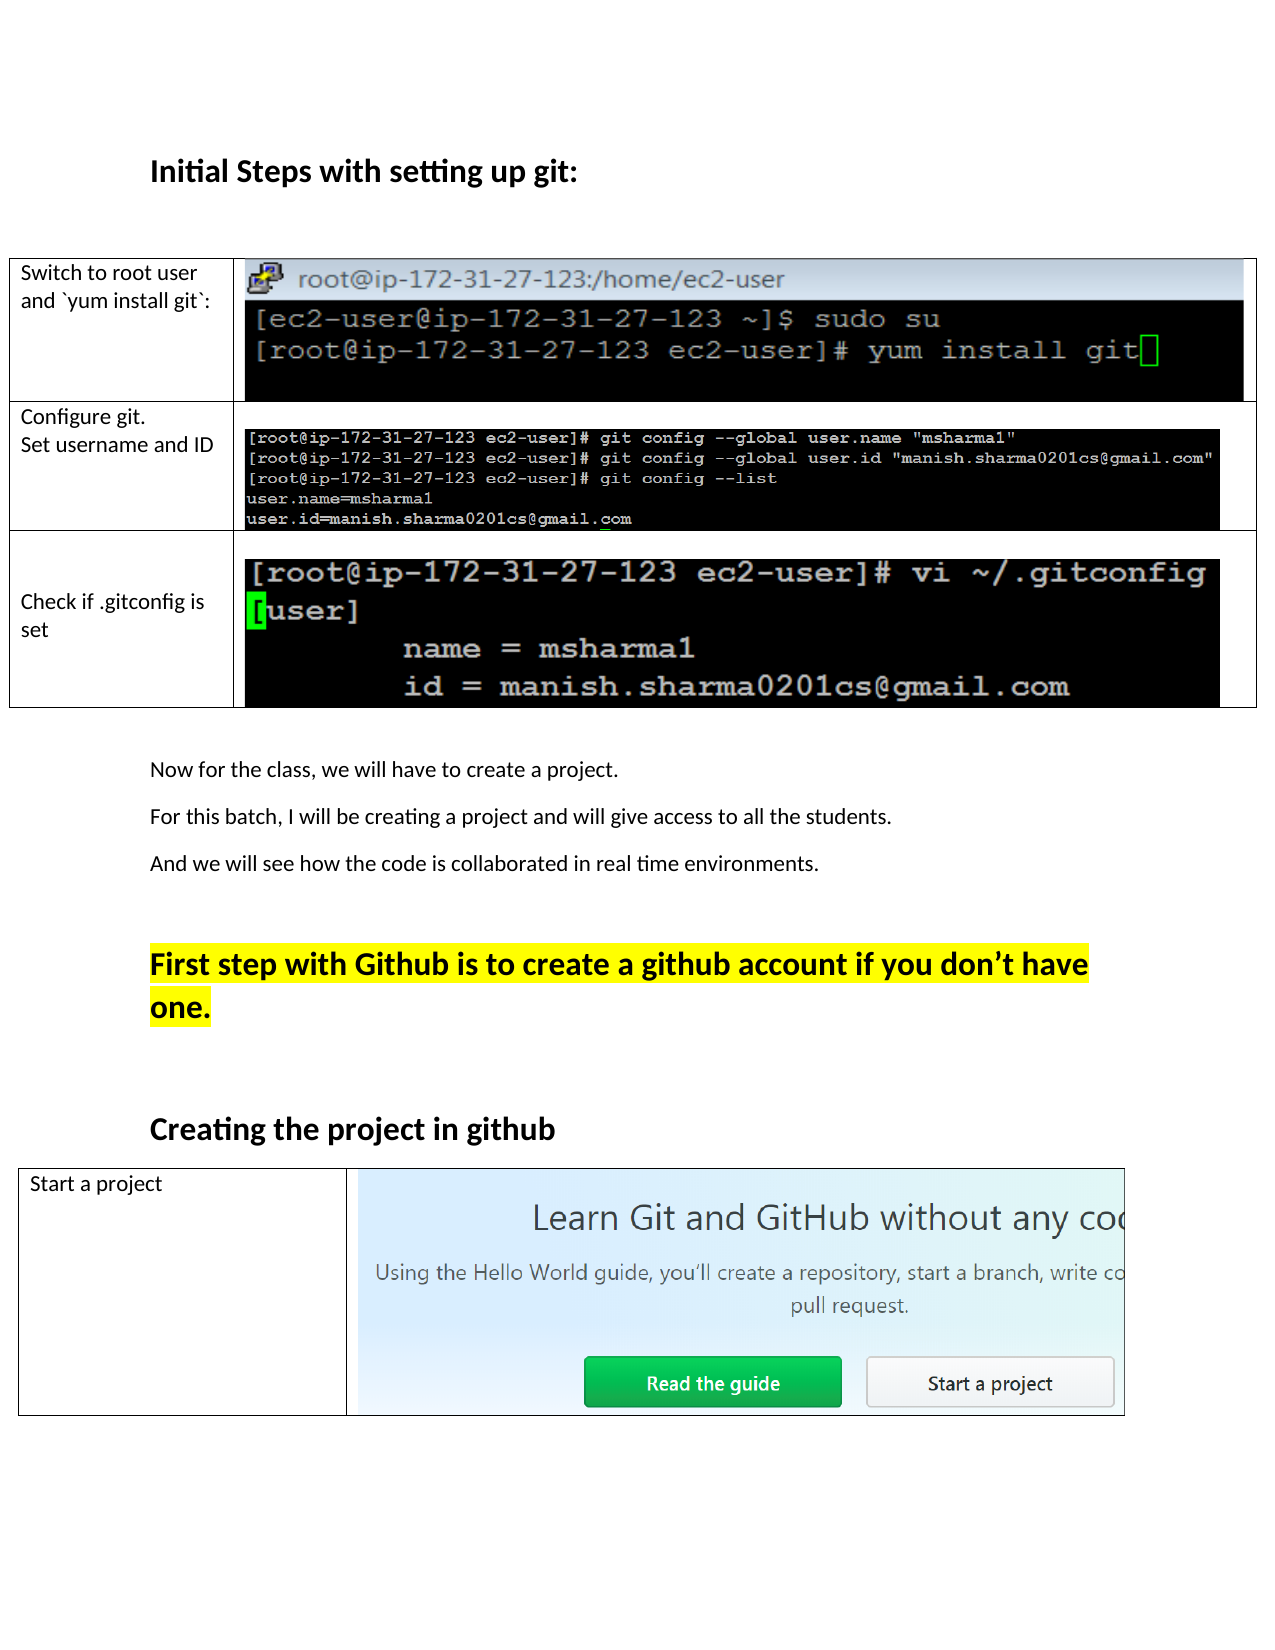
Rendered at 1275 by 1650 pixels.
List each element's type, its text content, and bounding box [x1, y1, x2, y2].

text First step with Github is to create a github account if you don’t have one. [150, 942, 1125, 1027]
text Creating the project in github [150, 1108, 1125, 1148]
picture [244, 429, 1220, 530]
text Now for the class, we will have to create a project. [150, 755, 1125, 783]
table_header [347, 1169, 358, 1414]
table_cell Check if .gitconfig is set [10, 531, 233, 707]
text And we will see how the code is collaborated in real time environments. [150, 849, 1125, 877]
table_cell [234, 402, 1256, 530]
table_cell [234, 531, 1256, 707]
table_header [1244, 259, 1256, 401]
picture [358, 1169, 1125, 1415]
table_header Switch to root user and `yum install git`: [10, 259, 233, 401]
picture [244, 258, 1244, 401]
picture [244, 559, 1220, 707]
text For this batch, I will be creating a project and will give access to all the students. [150, 802, 1125, 830]
table_header [234, 259, 244, 401]
table_header Start a project [19, 1169, 346, 1414]
text Initial Steps with setting up git: [150, 150, 1125, 191]
table_cell Configure git. Set username and ID [10, 402, 233, 530]
